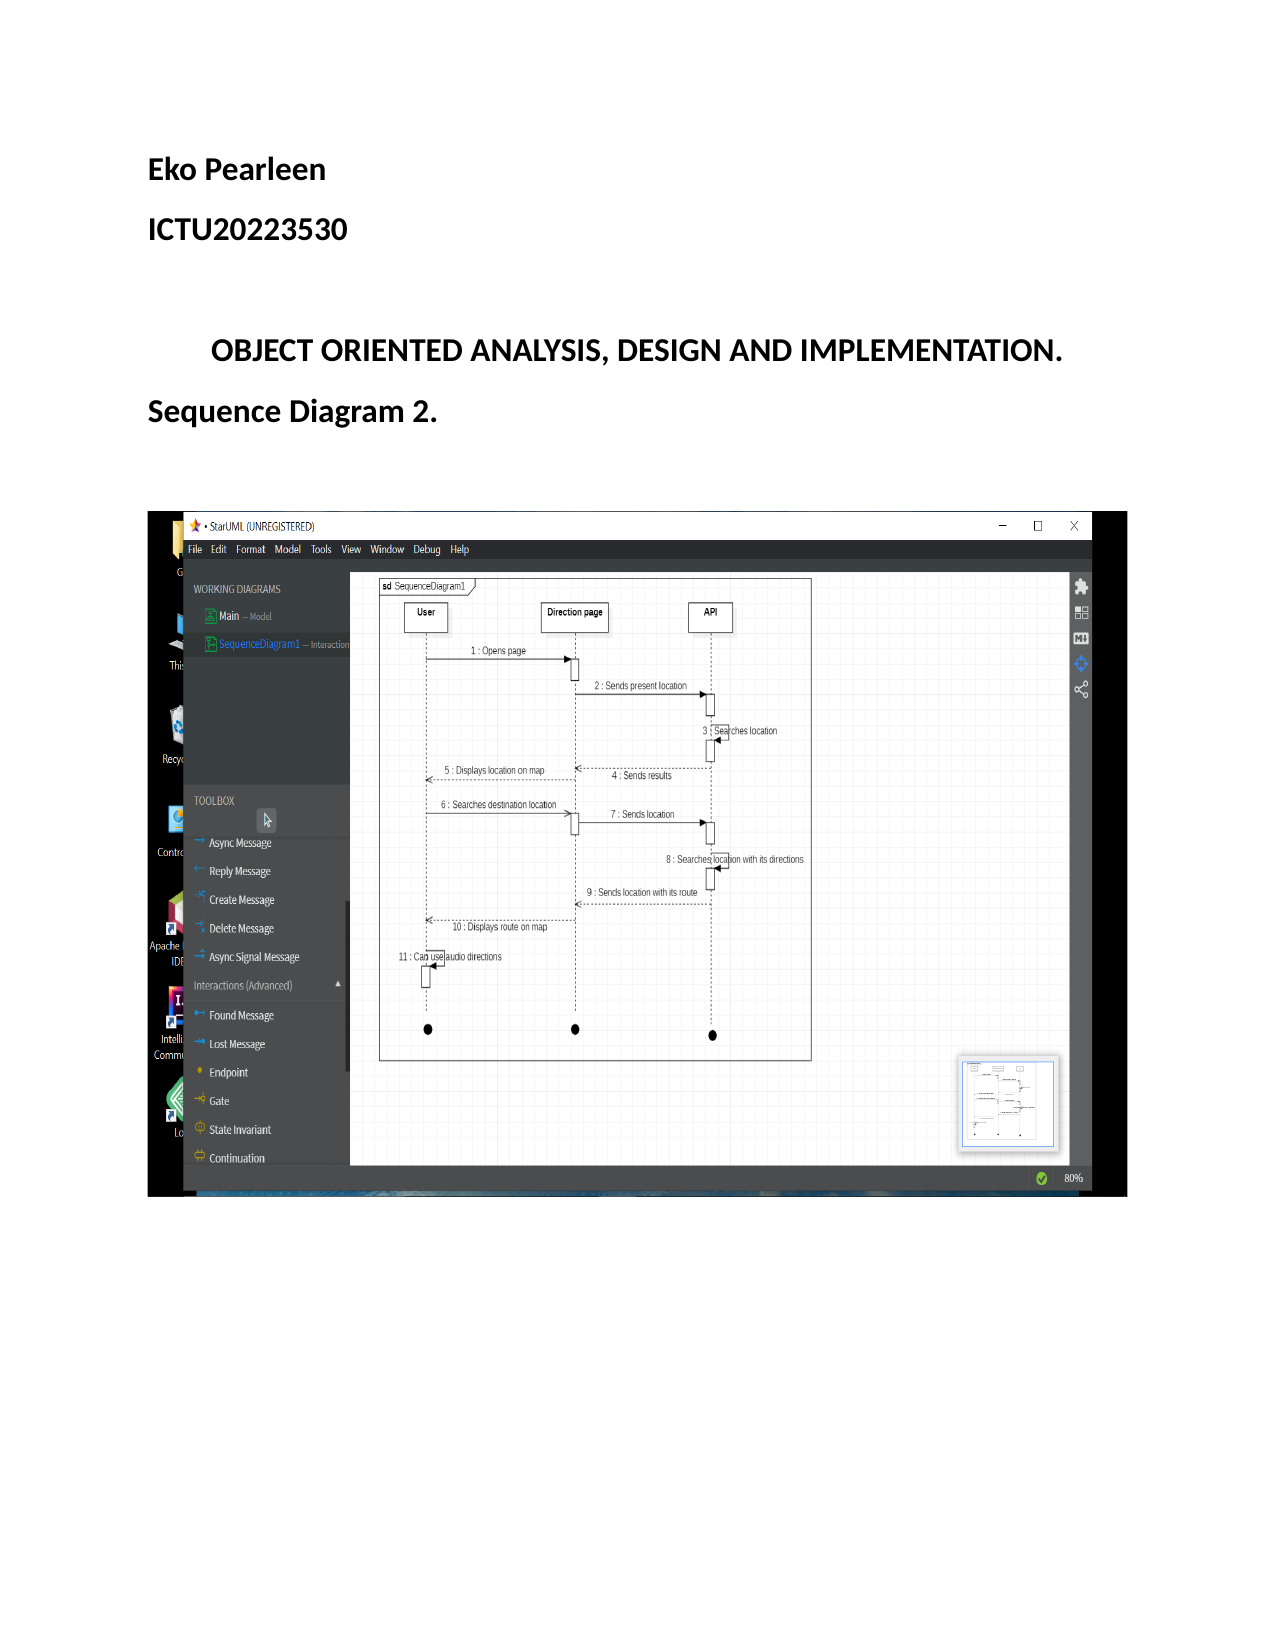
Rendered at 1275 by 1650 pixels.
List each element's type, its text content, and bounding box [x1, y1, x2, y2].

picture [147, 511, 1128, 1197]
text Sequence Diagram 2. [148, 390, 1127, 431]
text OBJECT ORIENTED ANALYSIS, DESIGN AND IMPLEMENTATION. [148, 329, 1127, 370]
text Eko Pearleen [148, 148, 1127, 188]
text ICTU20223530 [148, 208, 1127, 249]
